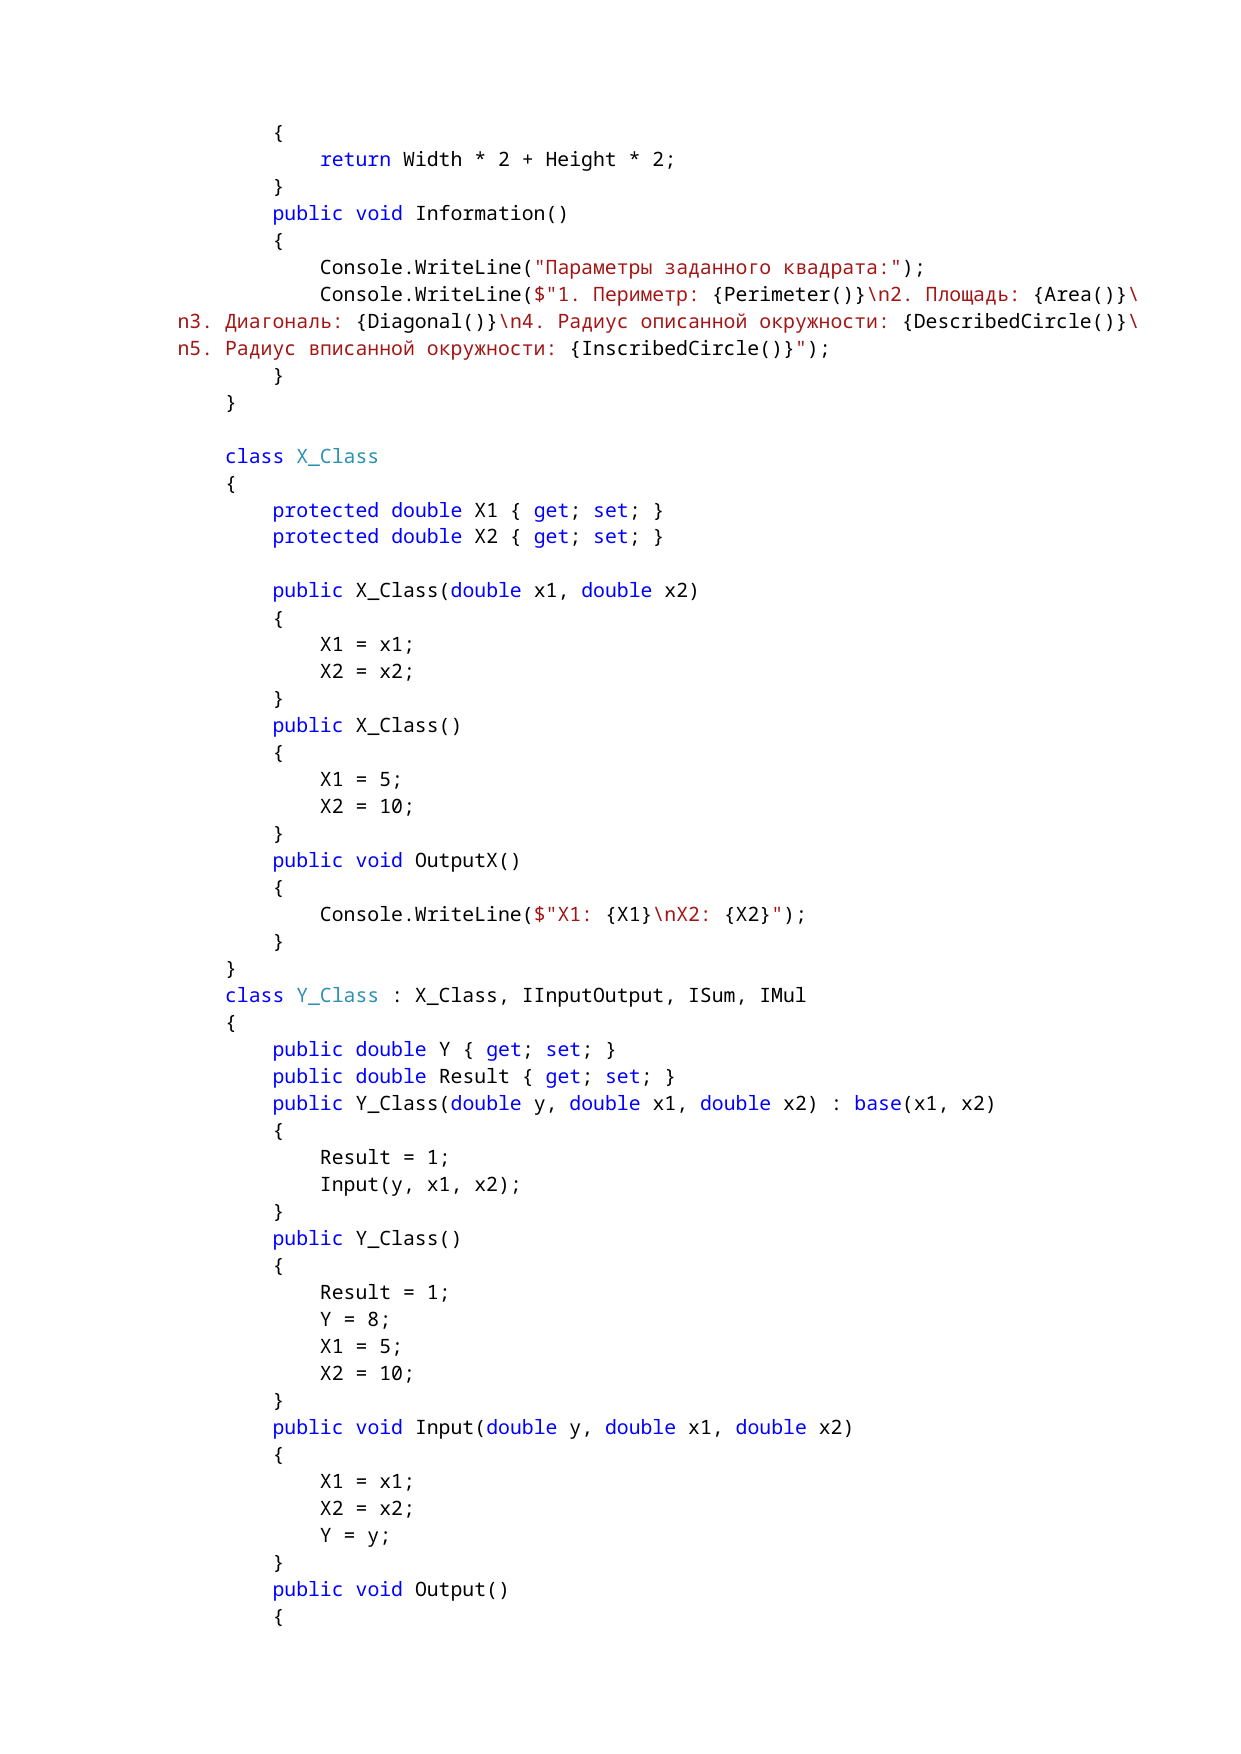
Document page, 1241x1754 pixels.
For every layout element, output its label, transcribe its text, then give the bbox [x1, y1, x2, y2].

text protected double X2 { get; set; } [177, 523, 1152, 550]
text Result = 1; [177, 1143, 1152, 1170]
text } [177, 1197, 1152, 1224]
text { [177, 604, 1152, 631]
text { [177, 1251, 1152, 1278]
text { [177, 1602, 1152, 1629]
text } [177, 954, 1152, 981]
text Result = 1; [177, 1278, 1152, 1305]
text public X_Class() [177, 712, 1152, 739]
text X1 = 5; [177, 1332, 1152, 1359]
text public void Output() [177, 1575, 1152, 1602]
text { [177, 1008, 1152, 1035]
text } [177, 172, 1152, 199]
text } [177, 927, 1152, 954]
text public Y_Class(double y, double x1, double x2) : base(x1, x2) [177, 1089, 1152, 1116]
text protected double X1 { get; set; } [177, 496, 1152, 523]
text public double Y { get; set; } [177, 1035, 1152, 1062]
text Y = 8; [177, 1305, 1152, 1332]
text Console.WriteLine($"1. Периметр: {Perimeter()}\n2. Площадь: {Area()}\n3. Диагональ: {Diagonal()}\n4. Радиус описанной окружности: {DescribedCircle()}\n5. Радиус вписанной окружности: {InscribedCircle()}"); [177, 280, 1152, 361]
text } [177, 685, 1152, 712]
text Console.WriteLine($"X1: {X1}\nX2: {X2}"); [177, 901, 1152, 927]
text { [177, 226, 1152, 253]
text public void OutputX() [177, 847, 1152, 873]
text class X_Class [177, 442, 1152, 469]
text } [177, 1386, 1152, 1413]
text { [177, 469, 1152, 496]
text X2 = 10; [177, 793, 1152, 819]
text X2 = x2; [177, 658, 1152, 685]
text class Y_Class : X_Class, IInputOutput, ISum, IMul [177, 981, 1152, 1008]
text { [177, 1440, 1152, 1467]
text X1 = x1; [177, 631, 1152, 658]
text public Y_Class() [177, 1224, 1152, 1251]
text { [177, 739, 1152, 766]
text public double Result { get; set; } [177, 1062, 1152, 1089]
text Input(y, x1, x2); [177, 1170, 1152, 1197]
text Y = y; [177, 1521, 1152, 1548]
text public X_Class(double x1, double x2) [177, 577, 1152, 604]
text } [177, 1548, 1152, 1575]
text X1 = 5; [177, 766, 1152, 793]
text public void Information() [177, 199, 1152, 226]
text public void Input(double y, double x1, double x2) [177, 1413, 1152, 1440]
text X2 = x2; [177, 1494, 1152, 1521]
text } [177, 388, 1152, 415]
text Console.WriteLine("Параметры заданного квадрата:"); [177, 253, 1152, 280]
text X1 = x1; [177, 1467, 1152, 1494]
text { [177, 1116, 1152, 1143]
text { [177, 118, 1152, 145]
text } [177, 819, 1152, 847]
text } [177, 361, 1152, 388]
text { [177, 873, 1152, 901]
text return Width * 2 + Height * 2; [177, 145, 1152, 172]
text X2 = 10; [177, 1359, 1152, 1386]
